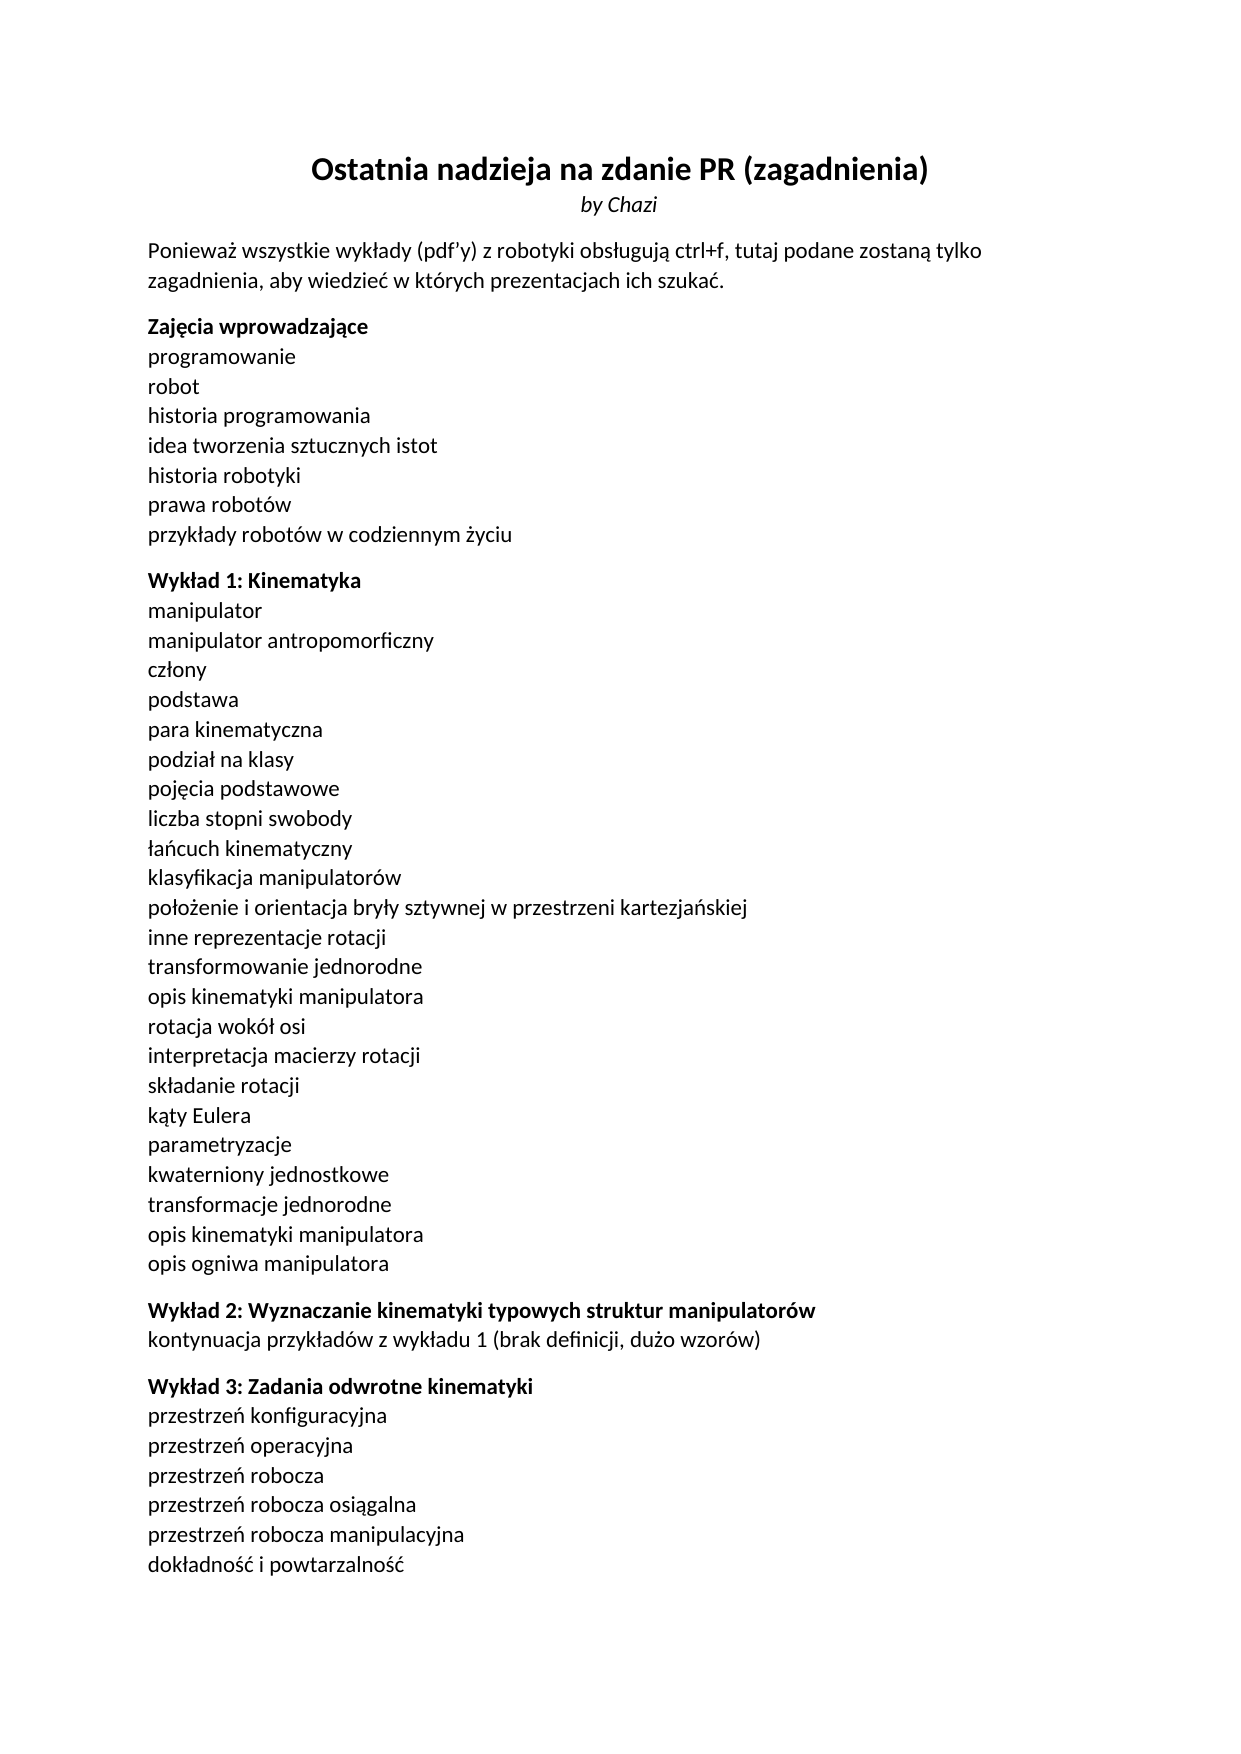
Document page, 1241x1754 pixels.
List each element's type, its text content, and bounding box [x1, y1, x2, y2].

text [148, 1372, 1093, 1578]
text Ponieważ wszystkie wykłady (pdf’y) z robotyki obsługują ctrl+f, tutaj podane zostaną tylko zagadnienia, aby wiedzieć w których prezentacjach ich szukać. [148, 236, 1093, 294]
text Zajęcia wprowadzające programowanie robot historia programowania idea tworzenia sztucznych istot historia robotyki prawa robotów przykłady robotów w codziennym życiu [148, 312, 1093, 548]
text Ostatnia nadzieja na zdanie PR (zagadnienia) by Chazi [148, 148, 1093, 218]
text Wykład 2: Wyznaczanie kinematyki typowych struktur manipulatorów kontynuacja przykładów z wykładu 1 (brak definicji, dużo wzorów) [148, 1296, 1093, 1353]
text Wykład 1: Kinematyka manipulator manipulator antropomorficzny człony podstawa para kinematyczna podział na klasy pojęcia podstawowe liczba stopni swobody łańcuch kinematyczny klasyfikacja manipulatorów położenie i orientacja bryły sztywnej w przestrzeni kartezjańskiej inne reprezentacje rotacji transformowanie jednorodne opis kinematyki manipulatora rotacja wokół osi interpretacja macierzy rotacji składanie rotacji kąty Eulera parametryzacje kwaterniony jednostkowe transformacje jednorodne opis kinematyki manipulatora opis ogniwa manipulatora [148, 567, 1093, 1277]
